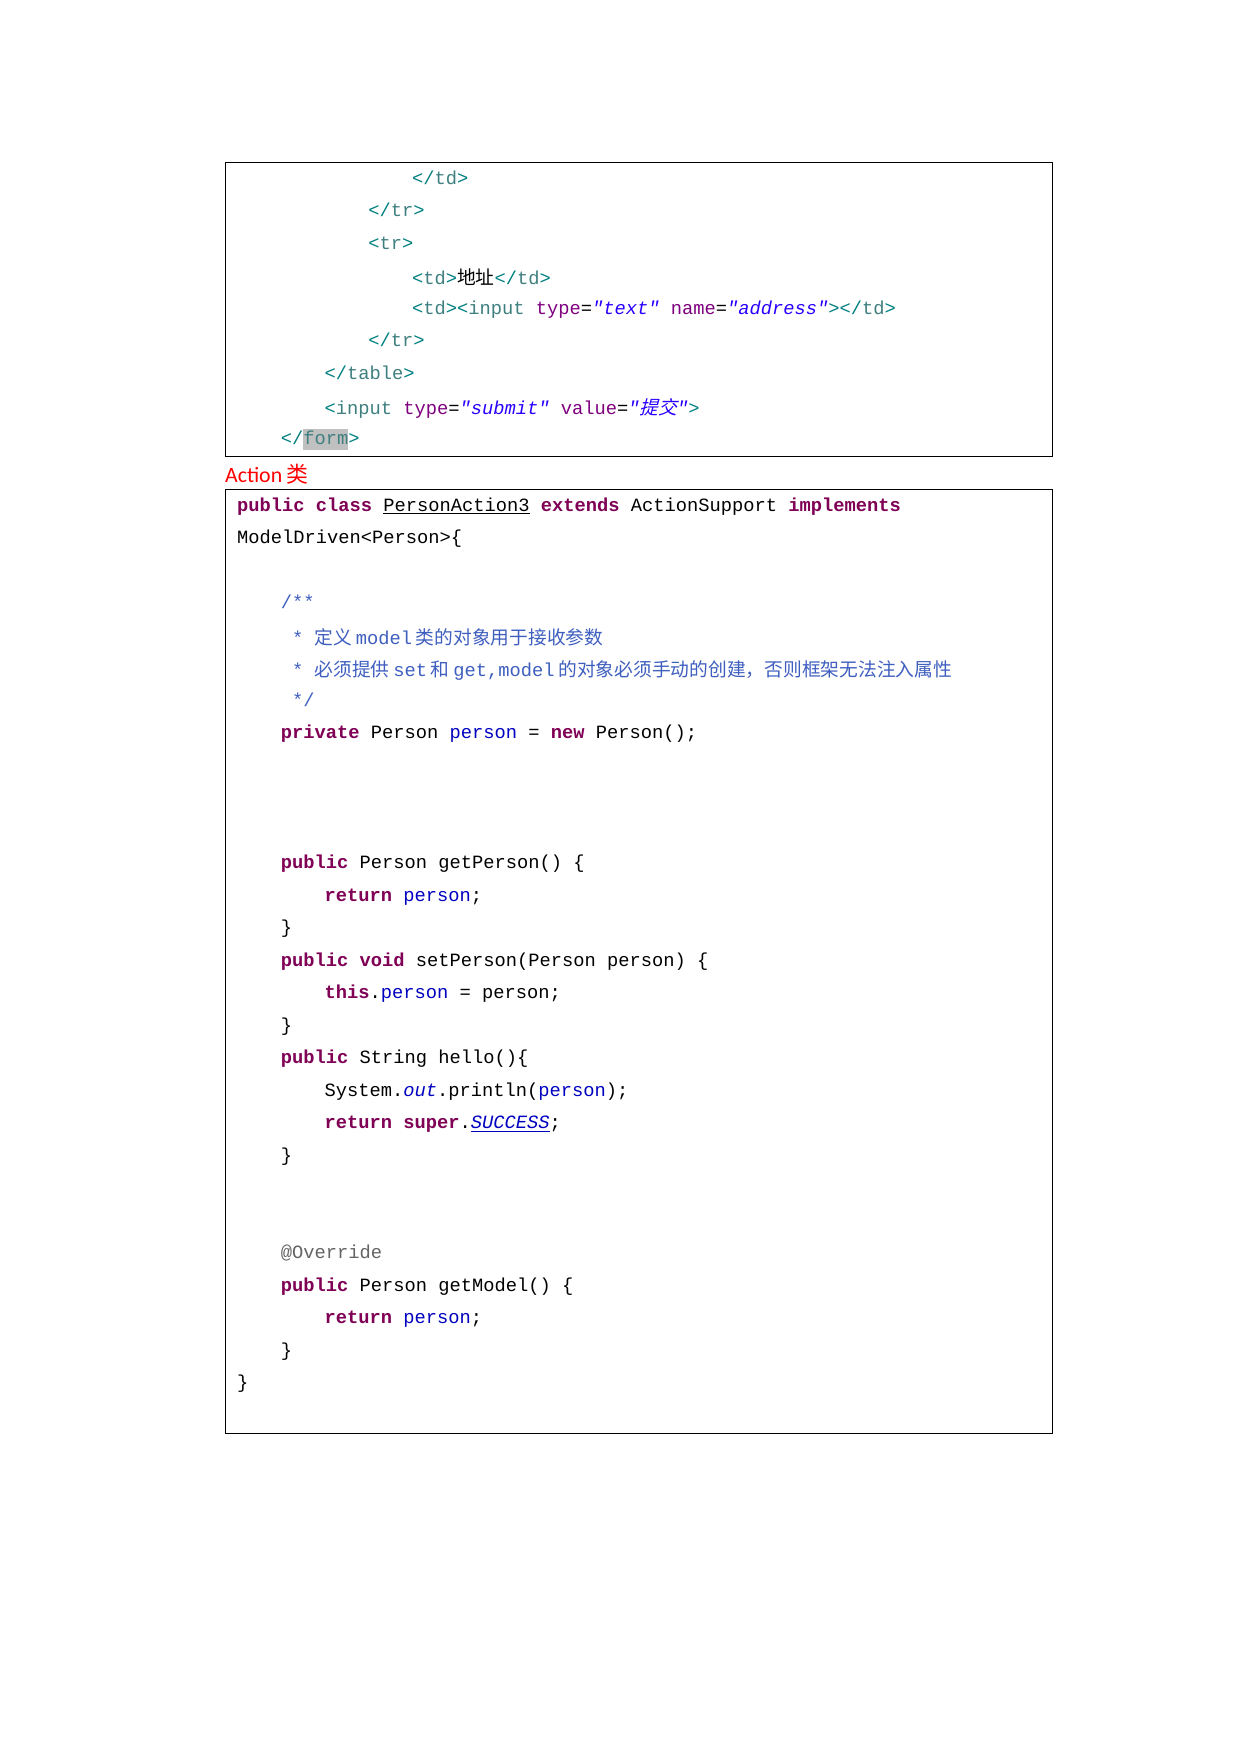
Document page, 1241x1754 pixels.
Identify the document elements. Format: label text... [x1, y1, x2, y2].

list Action类 [225, 457, 1053, 489]
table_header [226, 163, 1052, 456]
table_header public class PersonAction3 extends ActionSupport implements ModelDriven<Person>{ /** * 定义model类的对象用于接收参数 * 必须提供set和get,model的对象必须手动的创建，否则框架无法注入属性 */ private Person person = new Person(); public Person getPerson() { return person; } public void setPerson(Person person) { this.person = person; } public String hello(){ System.out.println(person); return super.SUCCESS; } @Override public Person getModel() { return person; } } [226, 490, 1052, 1433]
